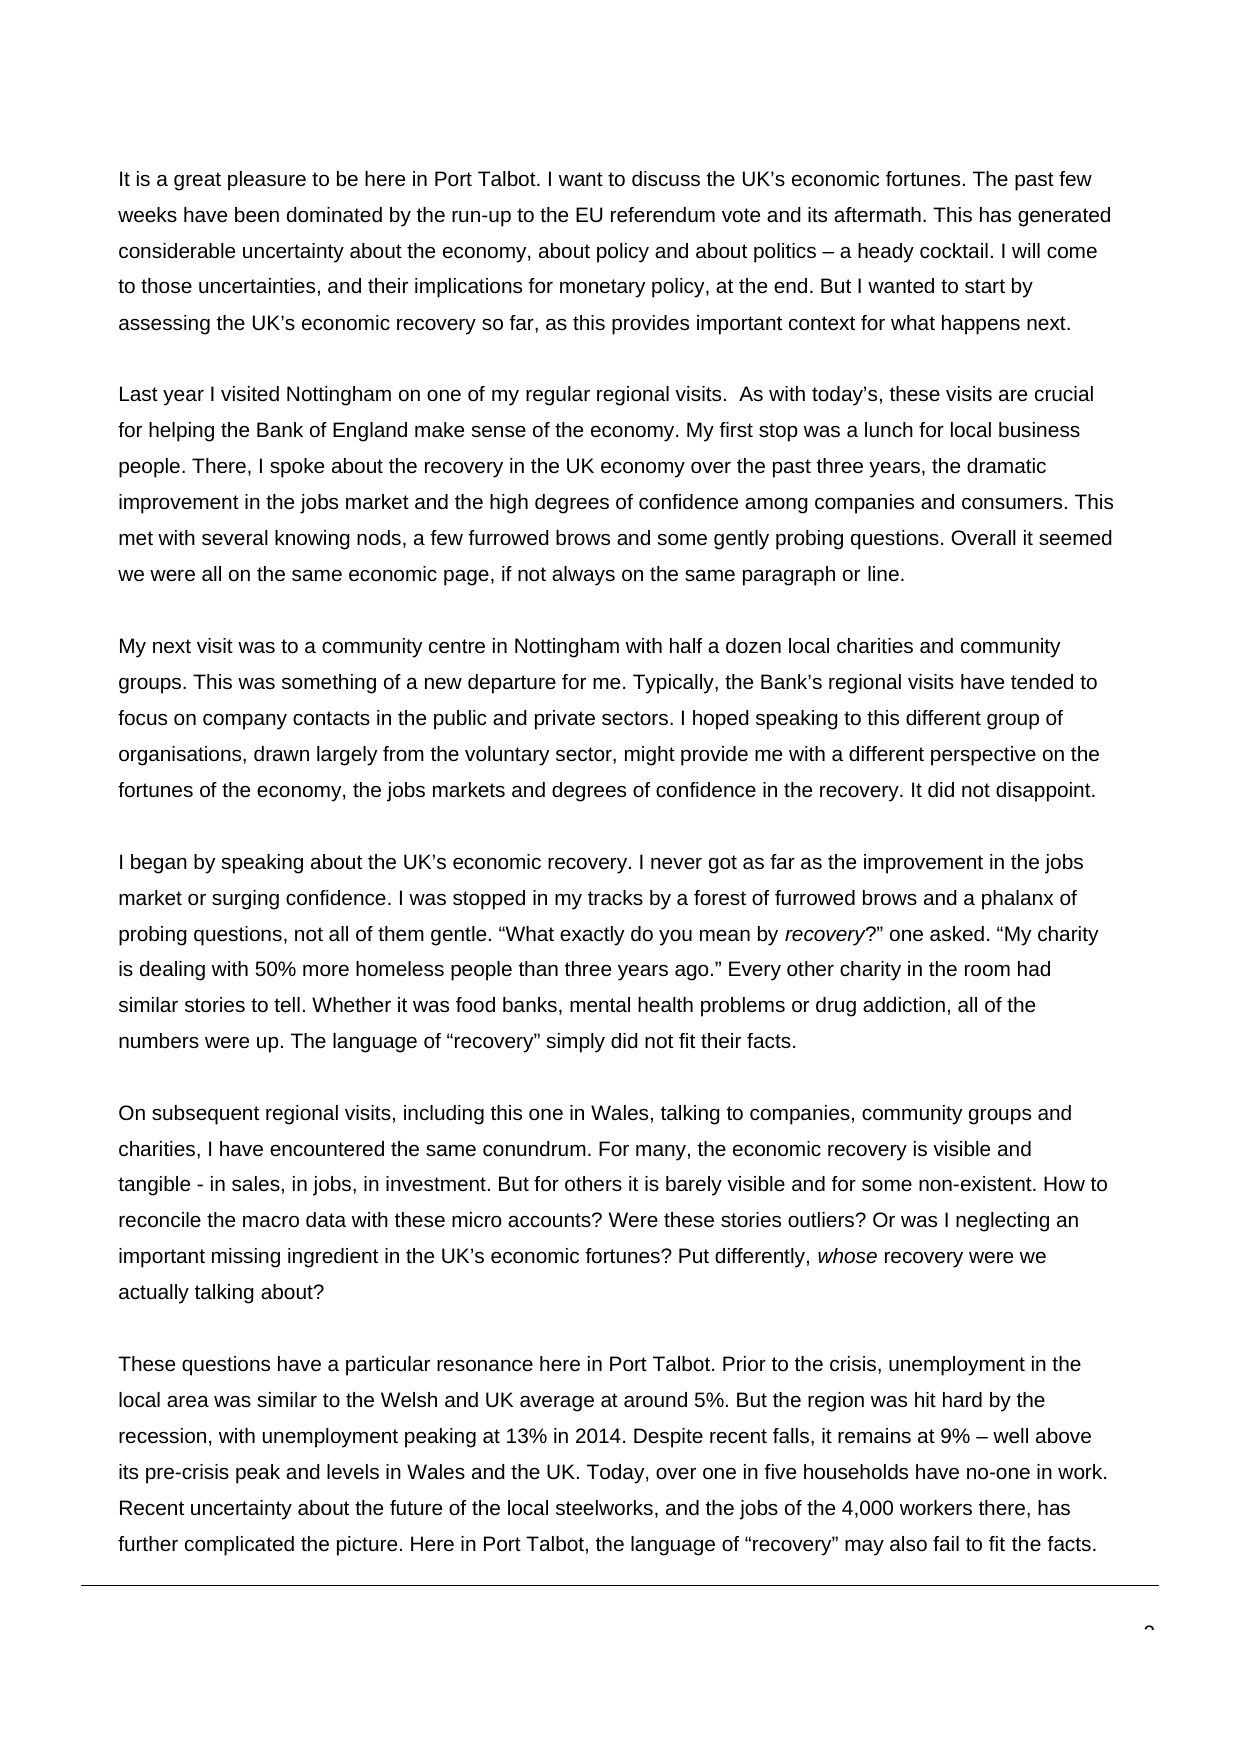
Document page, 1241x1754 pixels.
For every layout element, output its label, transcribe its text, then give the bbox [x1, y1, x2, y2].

text Last year I visited Nottingham on one of my regular regional visits. As with today’s, these visits are crucial for helping the Bank of England make sense of the economy. My first stop was a lunch for local business people. There, I spoke about the recovery in the UK economy over the past three years, the dramatic improvement in the jobs market and the high degrees of confidence among companies and consumers. This met with several knowing nods, a few furrowed brows and some gently probing questions. Overall it seemed we were all on the same economic page, if not always on the same paragraph or line. [118, 382, 1119, 586]
text It is a great pleasure to be here in Port Talbot. I want to discuss the UK’s economic fortunes. The past few weeks have been dominated by the run-up to the EU referendum vote and its aftermath. This has generated considerable uncertainty about the economy, about policy and about politics – a heady cocktail. I will come to those uncertainties, and their implications for monetary policy, at the end. But I wanted to start by assessing the UK’s economic recovery so far, as this provides important context for what happens next. [118, 167, 1117, 334]
text These questions have a particular resonance here in Port Talbot. Prior to the crisis, unemployment in the local area was similar to the Welsh and UK average at around 5%. But the region was hit hard by the recession, with unemployment peaking at 13% in 2014. Despite recent falls, it remains at 9% – well above its pre-crisis peak and levels in Wales and the UK. Today, over one in five households have no-one in work. Recent uncertainty about the future of the local steelworks, and the jobs of the 4,000 workers there, has further complicated the picture. Here in Port Talbot, the language of “recovery” may also fail to fit the facts. [118, 1352, 1113, 1556]
text I began by speaking about the UK’s economic recovery. I never got as far as the improvement in the jobs market or surging confidence. I was stopped in my tracks by a forest of furrowed brows and a phalanx of probing questions, not all of them gentle. “What exactly do you mean by recovery?” one asked. “My charity is dealing with 50% more homeless people than three years ago.” Every other charity in the room had similar stories to tell. Whether it was food banks, mental health problems or drug addiction, all of the numbers were up. The language of “recovery” simply did not fit their facts. [118, 849, 1109, 1053]
text On subsequent regional visits, including this one in Wales, talking to companies, community groups and charities, I have encountered the same conundrum. For many, the economic recovery is visible and [118, 1101, 1151, 1160]
text My next visit was to a community centre in Nottingham with half a dozen local charities and community groups. This was something of a new departure for me. Typically, the Bank’s regional visits have tended to focus on company contacts in the public and private sectors. I hoped speaking to this different group of organisations, drawn largely from the voluntary sector, might provide me with a different perspective on the fortunes of the economy, the jobs markets and degrees of confidence in the recovery. It did not disappoint. [118, 634, 1119, 801]
text tangible - in sales, in jobs, in investment. But for others it is barely visible and for some non-existent. How to reconcile the macro data with these micro accounts? Were these stories outliers? Or was I neglecting an important missing ingredient in the UK’s economic fortunes? Put differently, whose recovery were we actually talking about? [118, 1172, 1113, 1304]
